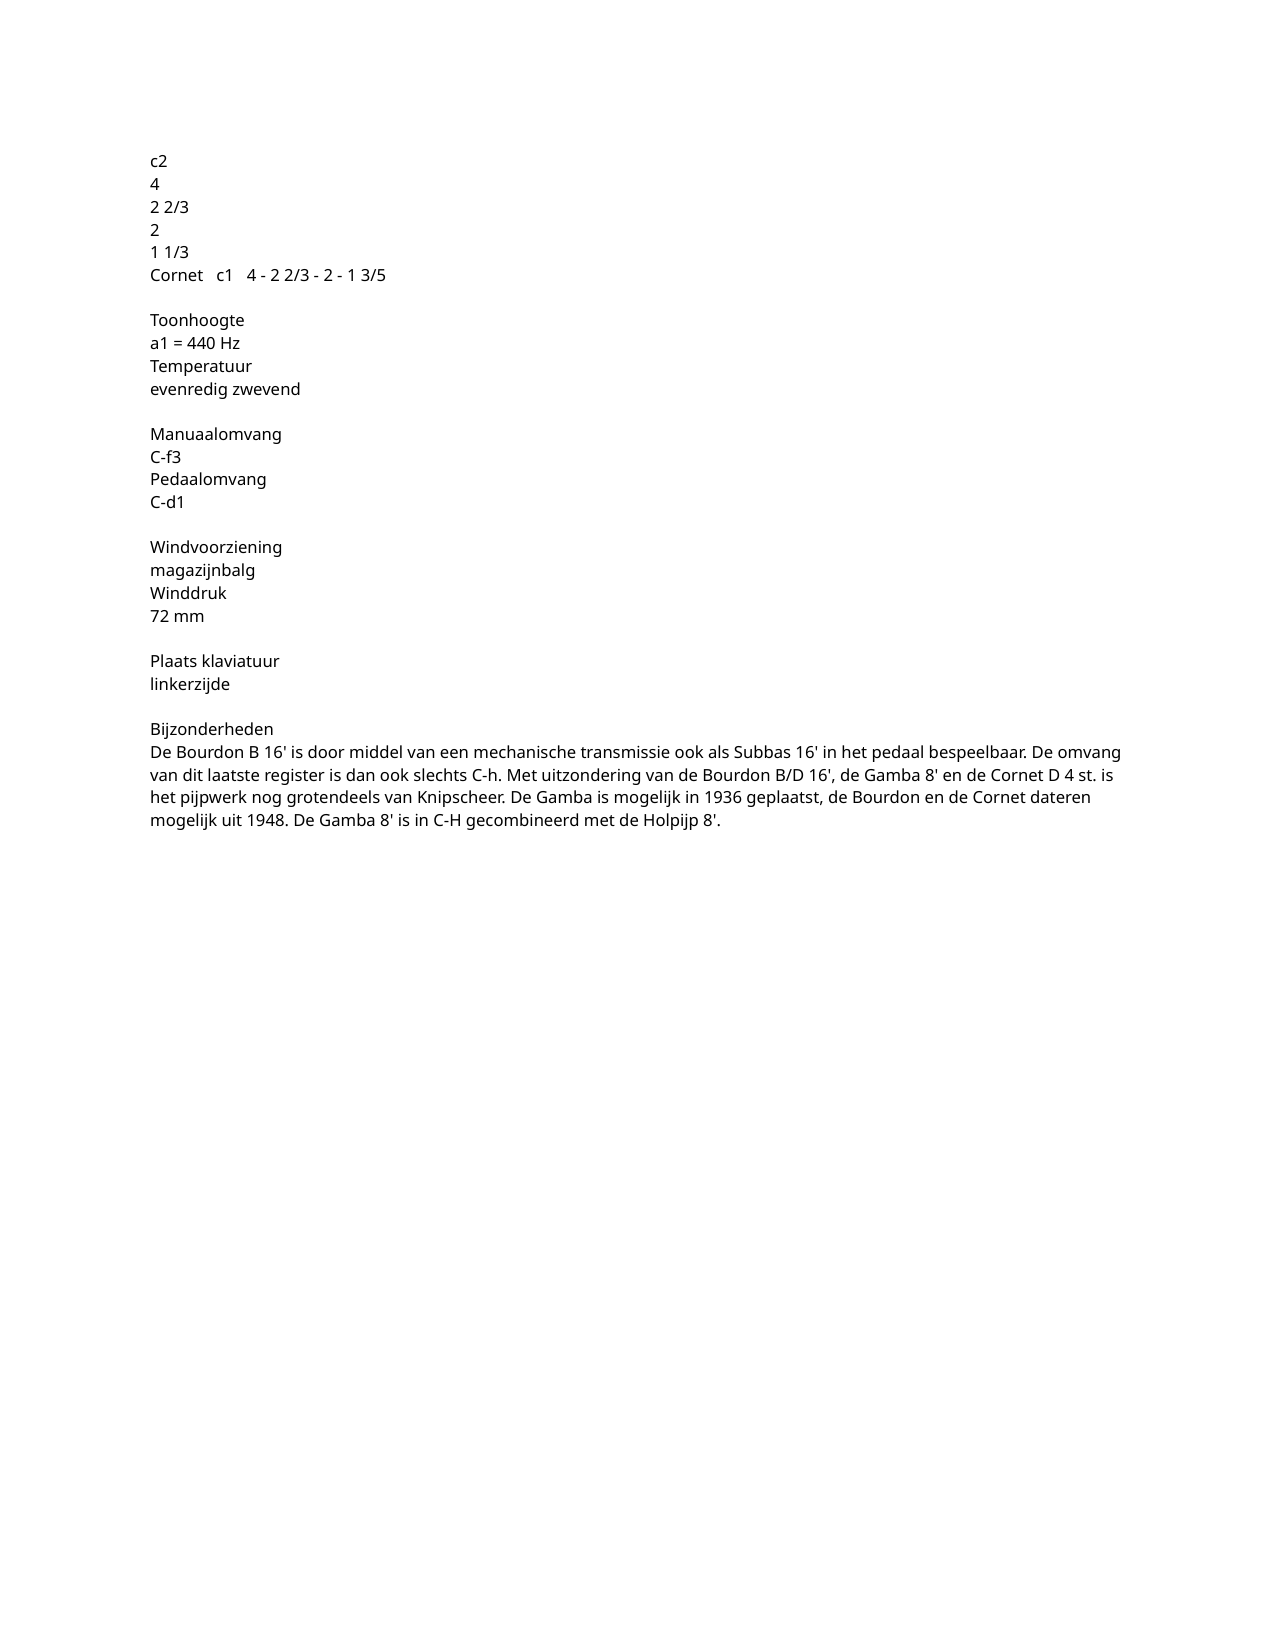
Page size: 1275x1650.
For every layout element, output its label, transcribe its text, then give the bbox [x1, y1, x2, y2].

text Plaats klaviatuur [150, 649, 1125, 672]
text 4 [150, 173, 1125, 195]
text Pedaalomvang [150, 468, 1125, 491]
text Manuaalomvang [150, 422, 1125, 445]
text Windvoorziening [150, 536, 1125, 559]
text magazijnbalg [150, 559, 1125, 581]
text Bijzonderheden [150, 718, 1125, 740]
text C-d1 [150, 491, 1125, 513]
text 2 2/3 [150, 195, 1125, 218]
text 1 1/3 [150, 241, 1125, 263]
text Temperatuur [150, 354, 1125, 377]
text De Bourdon B 16' is door middel van een mechanische transmissie ook als Subbas 16' in het pedaal bespeelbaar. De omvang van dit laatste register is dan ook slechts C-h. Met uitzondering van de Bourdon B/D 16', de Gamba 8' en de Cornet D 4 st. is het pijpwerk nog grotendeels van Knipscheer. De Gamba is mogelijk in 1936 geplaatst, de Bourdon en de Cornet dateren mogelijk uit 1948. De Gamba 8' is in C-H gecombineerd met de Holpijp 8'. [150, 740, 1125, 831]
text linkerzijde [150, 672, 1125, 695]
text Toonhoogte [150, 309, 1125, 332]
text Winddruk [150, 581, 1125, 604]
text 2 [150, 218, 1125, 241]
text evenredig zwevend [150, 377, 1125, 400]
text Cornet c1 4 - 2 2/3 - 2 - 1 3/5 [150, 263, 1125, 286]
text 72 mm [150, 604, 1125, 627]
text C-f3 [150, 445, 1125, 468]
text c2 [150, 150, 1125, 173]
text a1 = 440 Hz [150, 332, 1125, 354]
